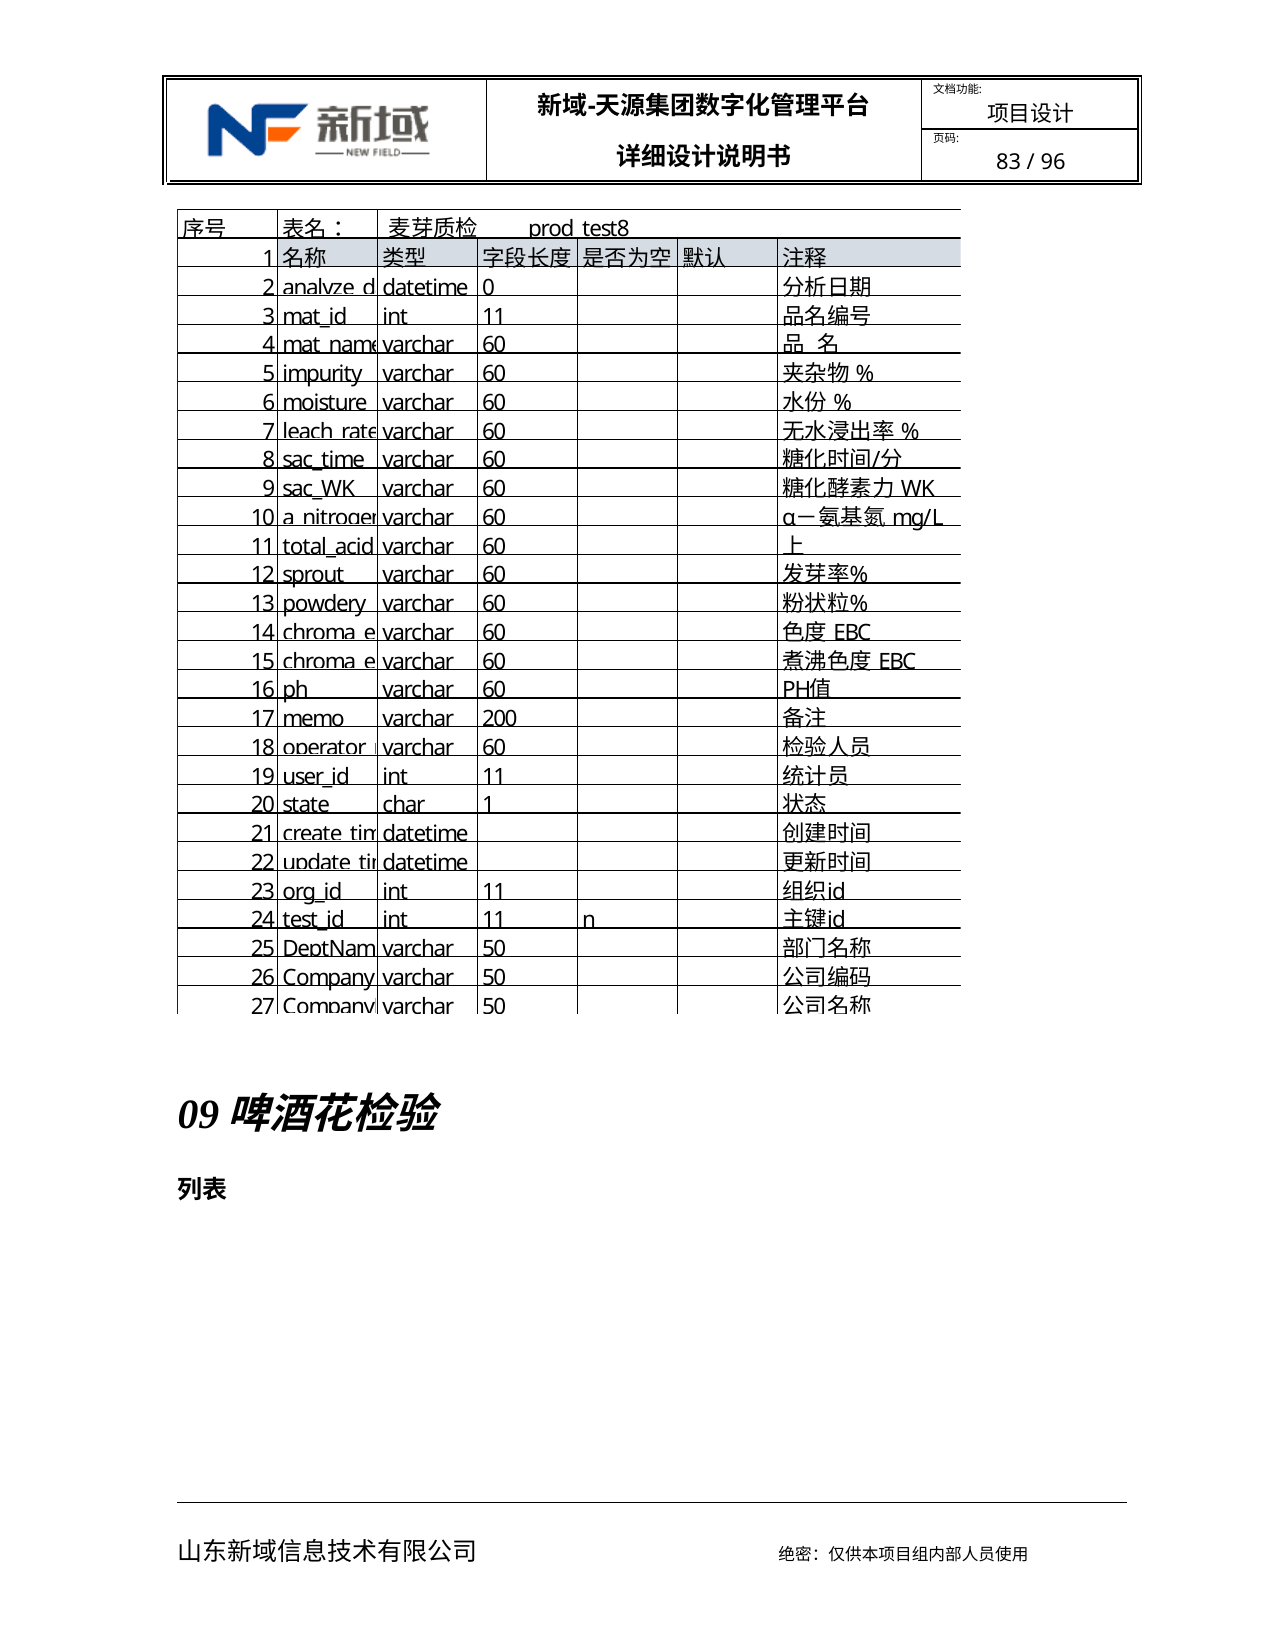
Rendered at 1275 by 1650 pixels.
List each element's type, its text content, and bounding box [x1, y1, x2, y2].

text 列表 [177, 1169, 1127, 1206]
subtitle 09啤酒花检验 [177, 1080, 1127, 1141]
picture [176, 98, 476, 162]
